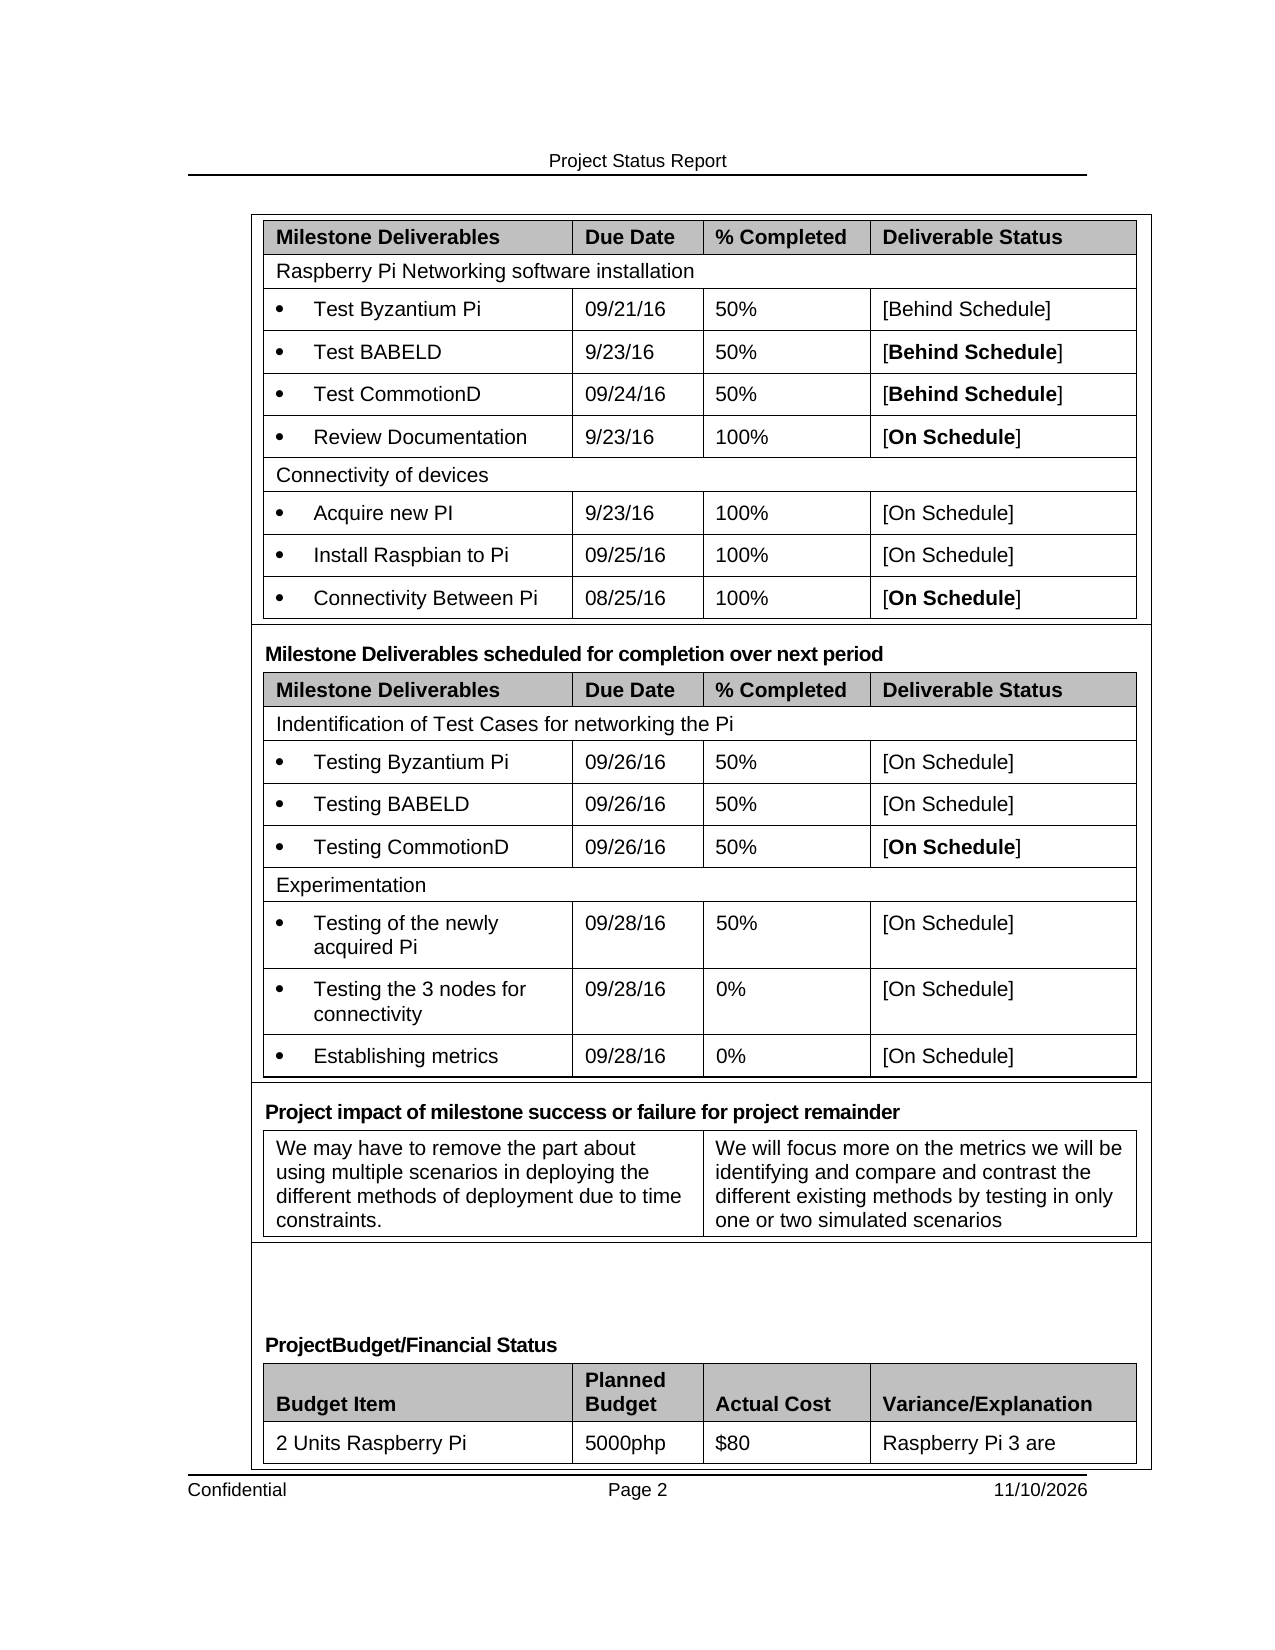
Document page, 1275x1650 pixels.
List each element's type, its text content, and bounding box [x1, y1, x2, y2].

table_cell Project impact of milestone success or failure for project remainder [252, 1083, 1151, 1242]
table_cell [252, 1243, 1151, 1468]
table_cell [252, 215, 1151, 624]
table_cell Milestone Deliverables scheduled for completion over next period [252, 625, 1151, 1082]
